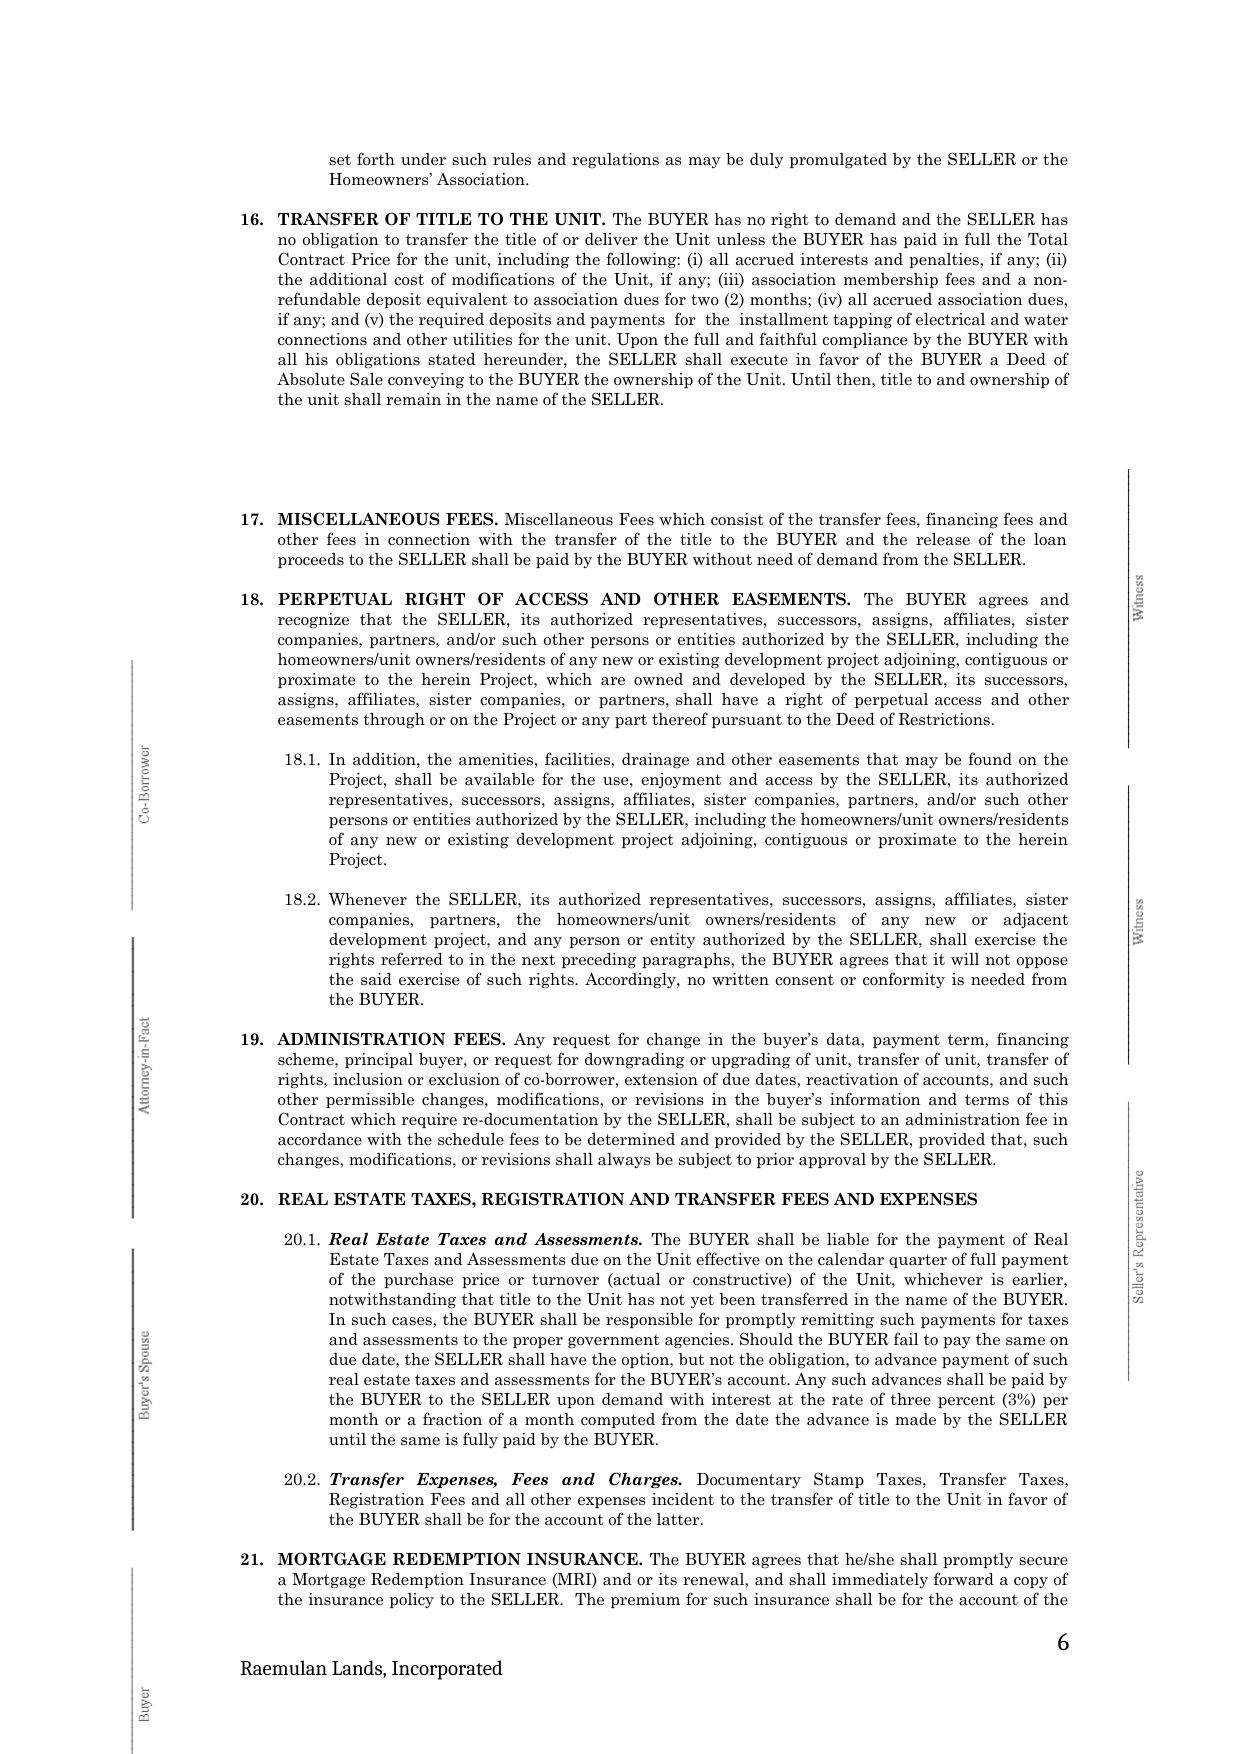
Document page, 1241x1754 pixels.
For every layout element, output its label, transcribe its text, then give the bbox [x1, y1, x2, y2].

list PERPETUAL RIGHT OF ACCESS AND OTHER EASEMENTS. The BUYER agrees and recognize that the SELLER, its authorized representatives, successors, assigns, affiliates, sister companies, partners, and/or such other persons or entities authorized by the SELLER, including the homeowners/unit owners/residents of any new or existing development project adjoining, contiguous or proximate to the herein Project, which are owned and developed by the SELLER, its successors, assigns, affiliates, sister companies, or partners, shall have a right of perpetual access and other easements through or on the Project or any part thereof pursuant to the Deed of Restrictions. [240, 589, 1069, 729]
list Real Estate Taxes and Assessments. The BUYER shall be liable for the payment of Real Estate Taxes and Assessments due on the Unit effective on the calendar quarter of full payment of the purchase price or turnover (actual or constructive) of the Unit, whichever is earlier, notwithstanding that title to the Unit has not yet been transferred in the name of the BUYER. In such cases, the BUYER shall be responsible for promptly remitting such payments for taxes and assessments to the proper government agencies. Should the BUYER fail to pay the same on due date, the SELLER shall have the option, but not the obligation, to advance payment of such real estate taxes and assessments for the BUYER’s account. Any such advances shall be paid by the BUYER to the SELLER upon demand with interest at the rate of three percent (3%) per month or a fraction of a month computed from the date the advance is made by the SELLER until the same is fully paid by the BUYER. [284, 1229, 1069, 1449]
list REAL ESTATE TAXES, REGISTRATION AND TRANSFER FEES AND EXPENSES [240, 1189, 1069, 1209]
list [240, 1549, 1069, 1609]
list Whenever the SELLER, its authorized representatives, successors, assigns, affiliates, sister companies, partners, the homeowners/unit owners/residents of any new or adjacent development project, and any person or entity authorized by the SELLER, shall exercise the rights referred to in the next preceding paragraphs, the BUYER agrees that it will not oppose the said exercise of such rights. Accordingly, no written consent or conformity is needed from the BUYER. [284, 889, 1069, 1009]
picture [81, 578, 168, 1754]
list In addition, the amenities, facilities, drainage and other easements that may be found on the Project, shall be available for the use, enjoyment and access by the SELLER, its authorized representatives, successors, assigns, affiliates, sister companies, partners, and/or such other persons or entities authorized by the SELLER, including the homeowners/unit owners/residents of any new or existing development project adjoining, contiguous or proximate to the herein Project. [284, 749, 1069, 869]
list ADMINISTRATION FEES. Any request for change in the buyer’s data, payment term, financing scheme, principal buyer, or request for downgrading or upgrading of unit, transfer of unit, transfer of rights, inclusion or exclusion of co-borrower, extension of due dates, reactivation of accounts, and such other permissible changes, modifications, or revisions in the buyer’s information and terms of this Contract which require re-documentation by the SELLER, shall be subject to an administration fee in accordance with the schedule fees to be determined and provided by the SELLER, provided that, such changes, modifications, or revisions shall always be subject to prior approval by the SELLER. [240, 1029, 1069, 1169]
list MISCELLANEOUS FEES. Miscellaneous Fees which consist of the transfer fees, financing fees and other fees in connection with the transfer of the title to the BUYER and the release of the loan proceeds to the SELLER shall be paid by the BUYER without need of demand from the SELLER. [240, 509, 1069, 569]
picture [1087, 444, 1158, 1396]
list Transfer Expenses, Fees and Charges. Documentary Stamp Taxes, Transfer Taxes, Registration Fees and all other expenses incident to the transfer of title to the Unit in favor of the BUYER shall be for the account of the latter. [284, 1469, 1069, 1529]
list TRANSFER OF TITLE TO THE UNIT. The BUYER has no right to demand and the SELLER has no obligation to transfer the title of or deliver the Unit unless the BUYER has paid in full the Total Contract Price for the unit, including the following: (i) all accrued interests and penalties, if any; (ii) the additional cost of modifications of the Unit, if any; (iii) association membership fees and a non-refundable deposit equivalent to association dues for two (2) months; (iv) all accrued association dues, if any; and (v) the required deposits and payments for the installment tapping of electrical and water connections and other utilities for the unit. Upon the full and faithful compliance by the BUYER with all his obligations stated hereunder, the SELLER shall execute in favor of the BUYER a Deed of Absolute Sale conveying to the BUYER the ownership of the Unit. Until then, title to and ownership of the unit shall remain in the name of the SELLER. [240, 209, 1069, 409]
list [284, 149, 1069, 189]
